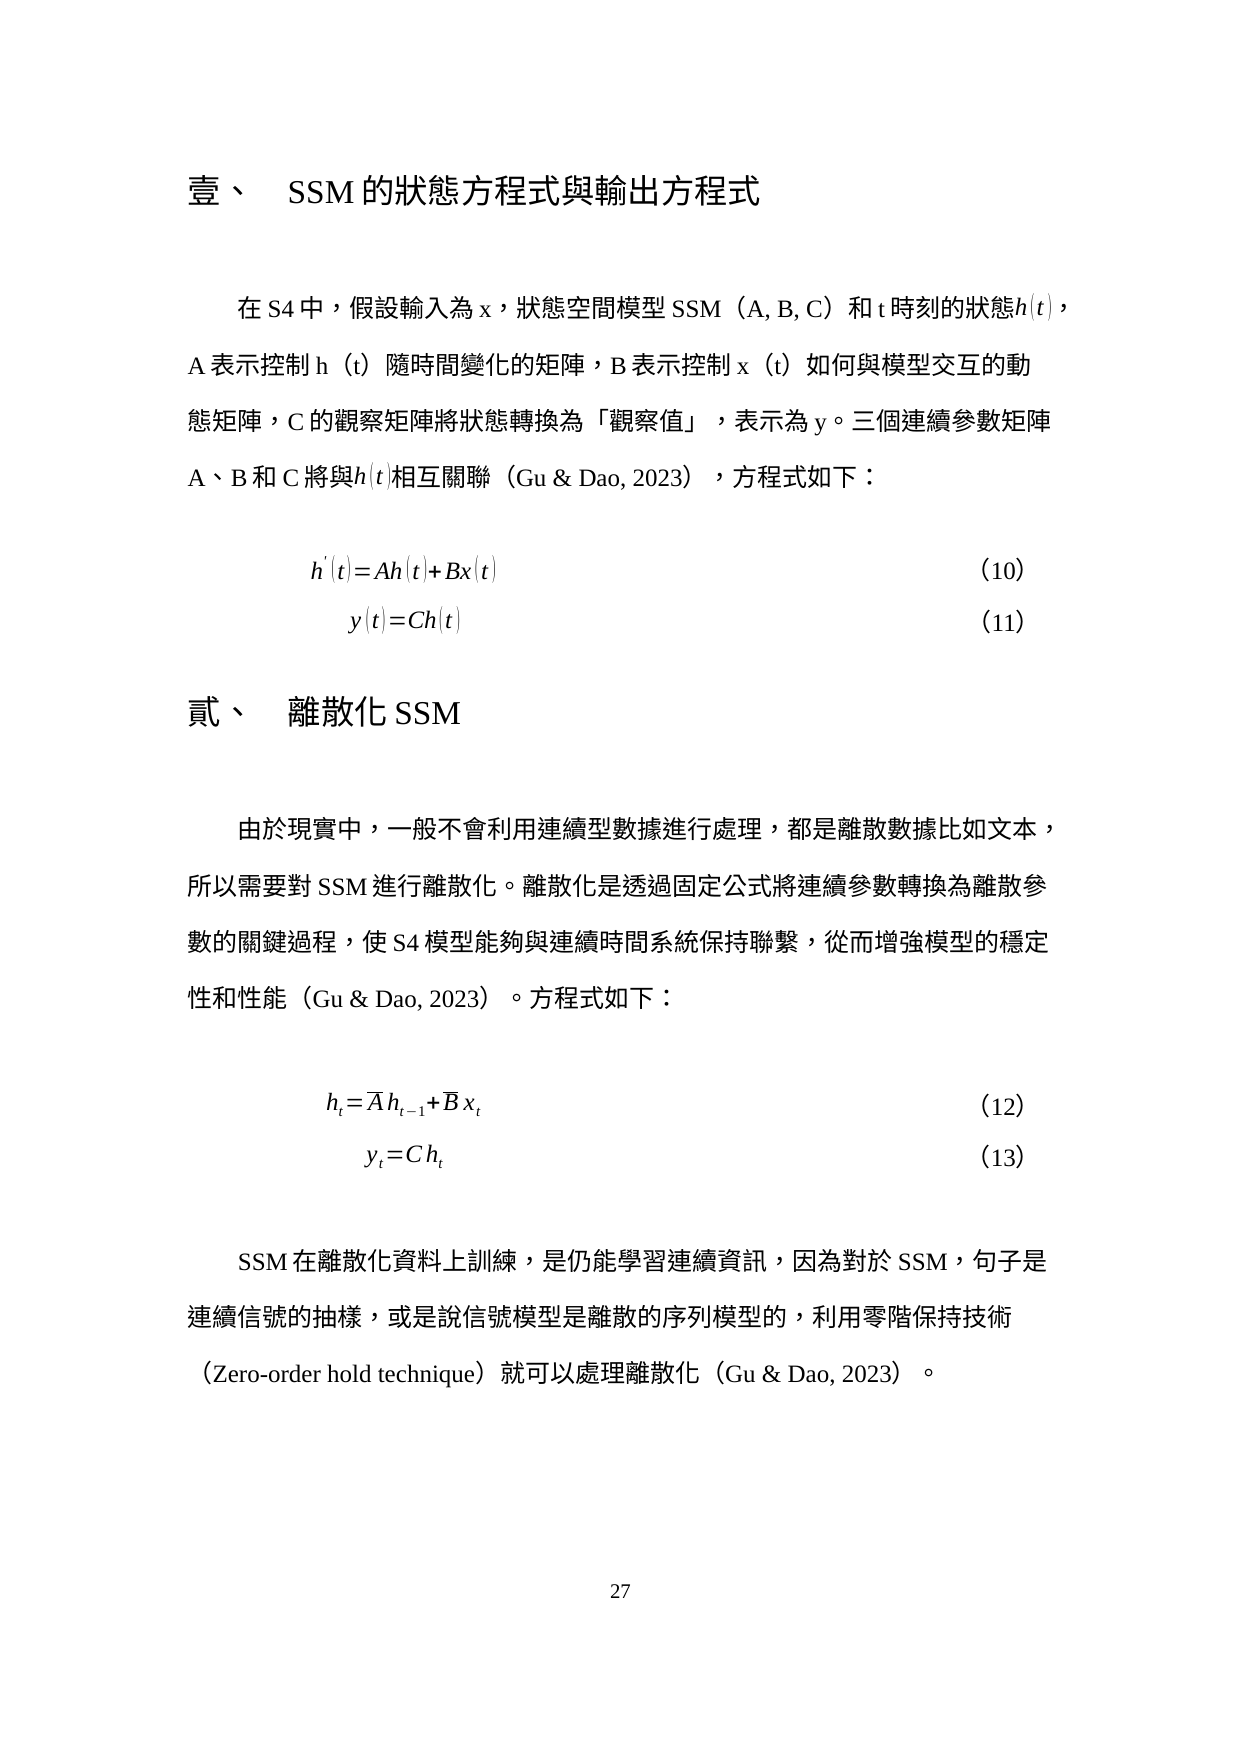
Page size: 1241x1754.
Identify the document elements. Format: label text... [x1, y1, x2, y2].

subtitle 離散化SSM [187, 672, 1053, 747]
subtitle SSM的狀態方程式與輸出方程式 [187, 152, 1053, 227]
table_header （10） [620, 550, 1052, 602]
table_cell [188, 602, 619, 654]
table_cell （13） [620, 1137, 1052, 1189]
text 由於現實中，一般不會利用連續型數據進行處理，都是離散數據比如文本，所以需要對SSM進行離散化。離散化是透過固定公式將連續參數轉換為離散參數的關鍵過程，使S4模型能夠與連續時間系統保持聯繫，從而增強模型的穩定性和性能。方程式如下： [187, 809, 1053, 1015]
text 在S4中，假設輸入為x，狀態空間模型SSM（A, B, C）和t時刻的狀態，A表示控制h（t）隨時間變化的矩陣，B表示控制x（t）如何與模型交互的動態矩陣，C的觀察矩陣將狀態轉換為「觀察值」，表示為y。三個連續參數矩陣A、B和C將與相互關聯，方程式如下： [187, 288, 1053, 494]
table_header [188, 1085, 619, 1137]
table_header [188, 550, 619, 602]
table_cell （11） [620, 602, 1052, 654]
text SSM在離散化資料上訓練，是仍能學習連續資訊，因為對於SSM，句子是連續信號的抽樣，或是說信號模型是離散的序列模型的，利用零階保持技術（Zero-order hold technique）就可以處理離散化。 [187, 1241, 1053, 1391]
table_cell [188, 1137, 619, 1189]
table_header （12） [620, 1085, 1052, 1137]
